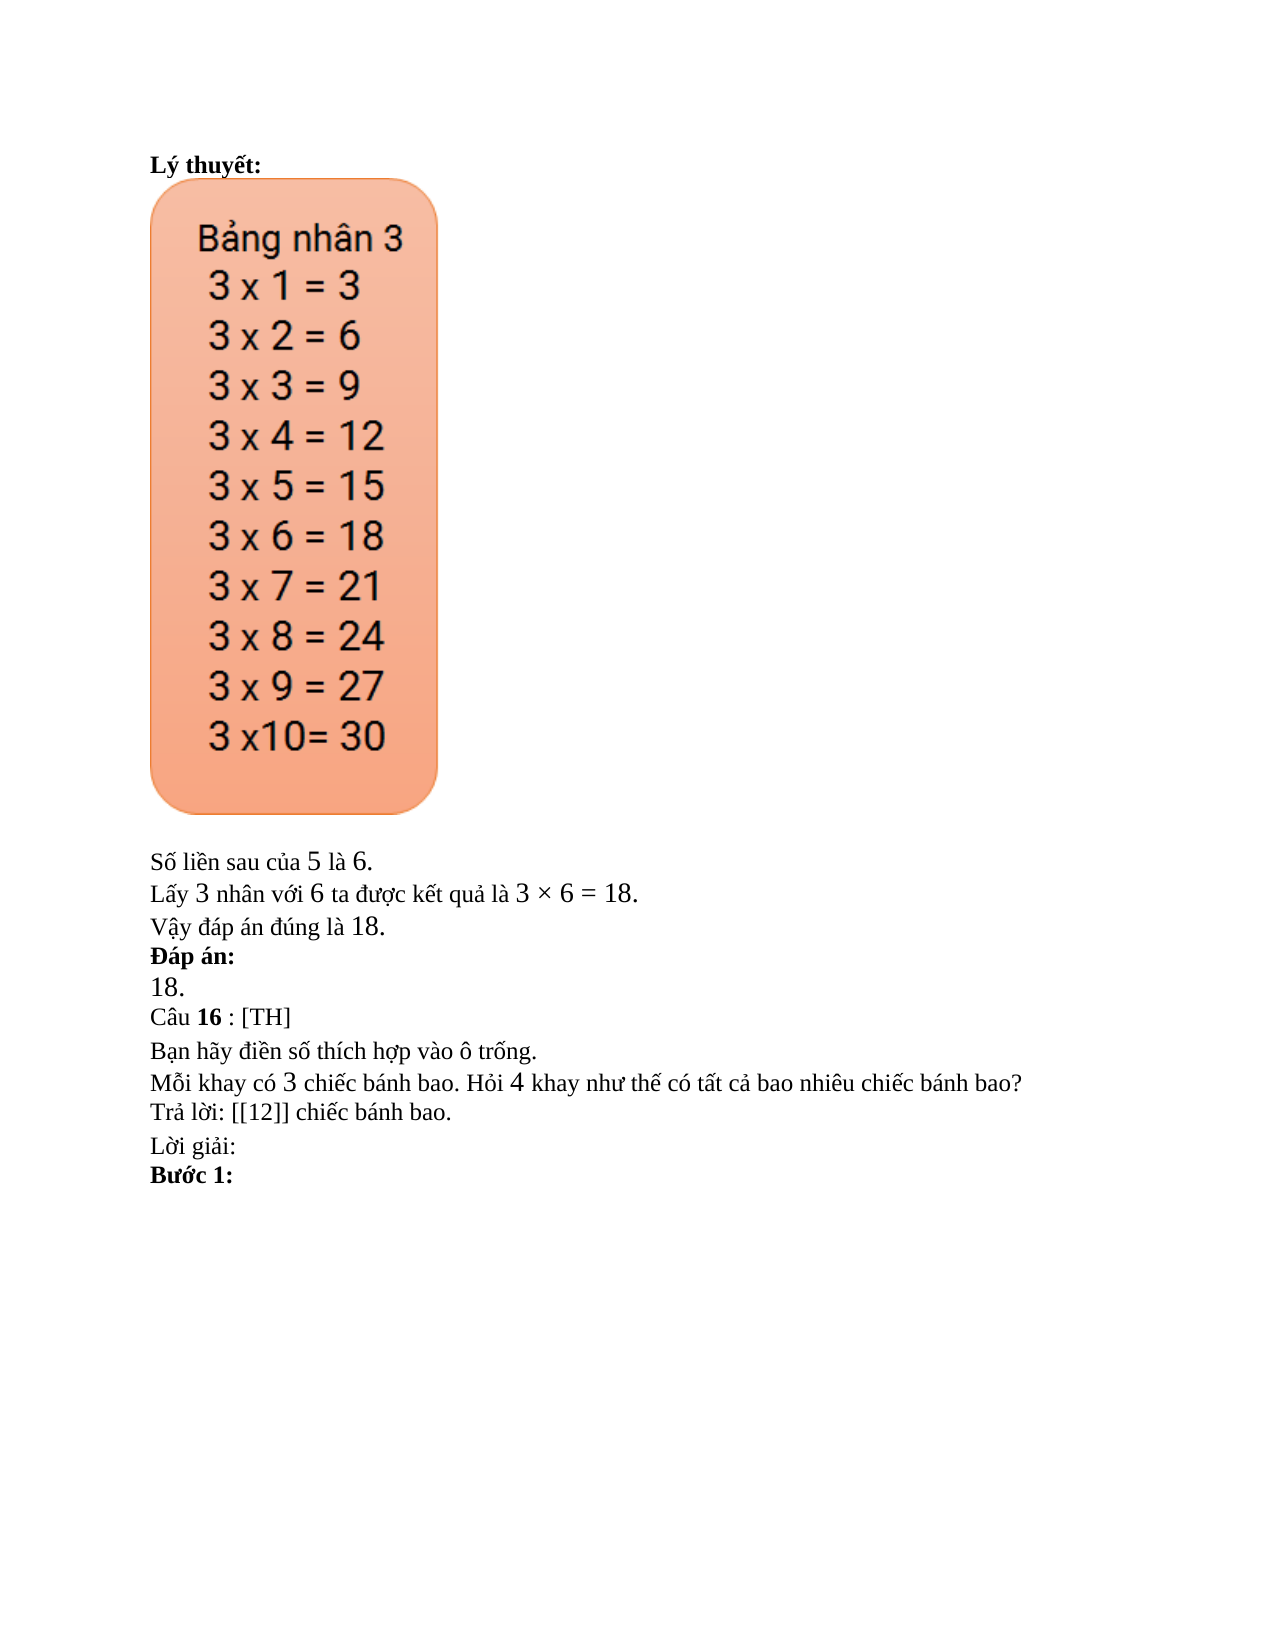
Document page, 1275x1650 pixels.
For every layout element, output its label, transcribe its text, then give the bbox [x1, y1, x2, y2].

text Lời giải: [150, 1131, 1125, 1160]
text Bước 1: [150, 1160, 1125, 1188]
text Câu 16 : [TH] [150, 1002, 1125, 1031]
text Bạn hãy điền số thích hợp vào ô trống. Mỗi khay có 3 chiếc bánh bao. Hỏi 4 khay như thế có tất cả bao nhiêu chiếc bánh bao? Trả lời: [[12]] chiếc bánh bao. [150, 1036, 1125, 1126]
picture [150, 178, 482, 815]
